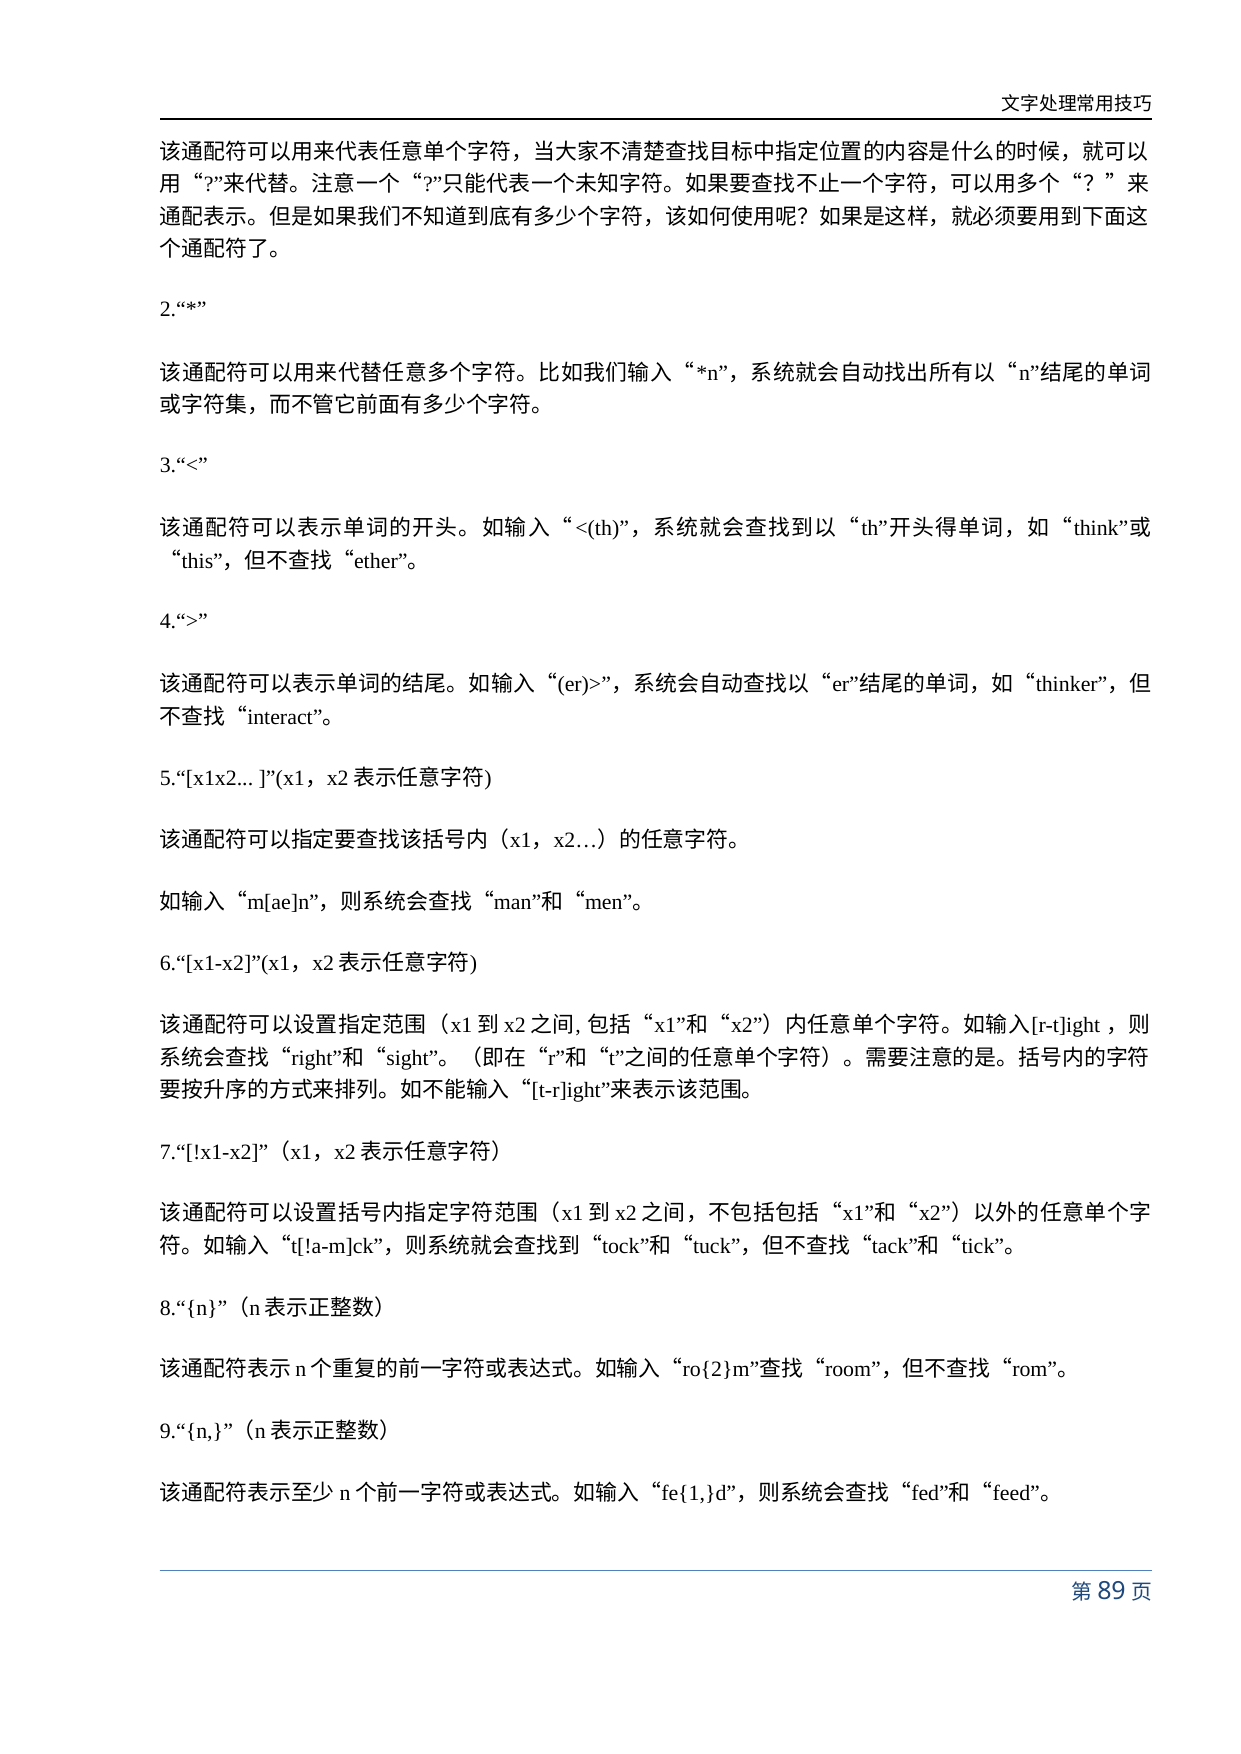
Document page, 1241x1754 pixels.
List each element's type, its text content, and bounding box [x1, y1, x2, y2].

text 该通配符可以设置括号内指定字符范围（x1到x2之间，不包括包括“x1”和“x2”）以外的任意单个字符。如输入“t[!a-m]ck”，则系统就会查找到“tock”和“tuck”，但不查找“tack”和“tick”。 [159, 1195, 1152, 1260]
text 2.“*” [159, 292, 1152, 325]
text 该通配符表示n个重复的前一字符或表达式。如输入“ro{2}m”查找“room”，但不查找“rom”。 [159, 1351, 1152, 1383]
text 4.“>” [159, 604, 1152, 637]
text 该通配符可以表示单词的开头。如输入“<(th)”，系统就会查找到以“th”开头得单词，如“think”或“this”，但不查找“ether”。 [159, 510, 1152, 575]
text 8.“{n}”（n表示正整数） [159, 1289, 1152, 1322]
text 该通配符可以指定要查找该括号内（x1，x2…）的任意字符。 [159, 822, 1152, 854]
text 该通配符可以设置指定范围（x1到x2之间, 包括“x1”和“x2”）内任意单个字符。如输入[r-t]ight ，则系统会查找“right”和“sight”。（即在“r”和“t”之间的任意单个字符）。需要注意的是。括号内的字符要按升序的方式来排列。如不能输入“[t-r]ight”来表示该范围。 [159, 1007, 1152, 1104]
text 7.“[!x1-x2]”（x1，x2表示任意字符） [159, 1133, 1152, 1166]
text 6.“[x1-x2]”(x1，x2表示任意字符) [159, 945, 1152, 977]
text 3.“<” [159, 448, 1152, 481]
text 该通配符可以表示单词的结尾。如输入“(er)>”，系统会自动查找以“er”结尾的单词，如“thinker”，但不查找“interact”。 [159, 666, 1152, 731]
text 该通配符可以用来代表任意单个字符，当大家不清楚查找目标中指定位置的内容是什么的时候，就可以用“?”来代替。注意一个“?”只能代表一个未知字符。如果要查找不止一个字符，可以用多个“？”来通配表示。但是如果我们不知道到底有多少个字符，该如何使用呢？如果是这样，就必须要用到下面这个通配符了。 [159, 133, 1152, 263]
text 5.“[x1x2... ]”(x1，x2表示任意字符) [159, 760, 1152, 792]
text 该通配符表示至少 n个前一字符或表达式。如输入“fe{1,}d”，则系统会查找“fed”和“feed”。 [159, 1474, 1152, 1507]
text 该通配符可以用来代替任意多个字符。比如我们输入“*n”，系统就会自动找出所有以“n”结尾的单词或字符集，而不管它前面有多少个字符。 [159, 354, 1152, 419]
text 9.“{n,}”（n表示正整数） [159, 1412, 1152, 1445]
text 如输入“m[ae]n”，则系统会查找“man”和“men”。 [159, 883, 1152, 916]
